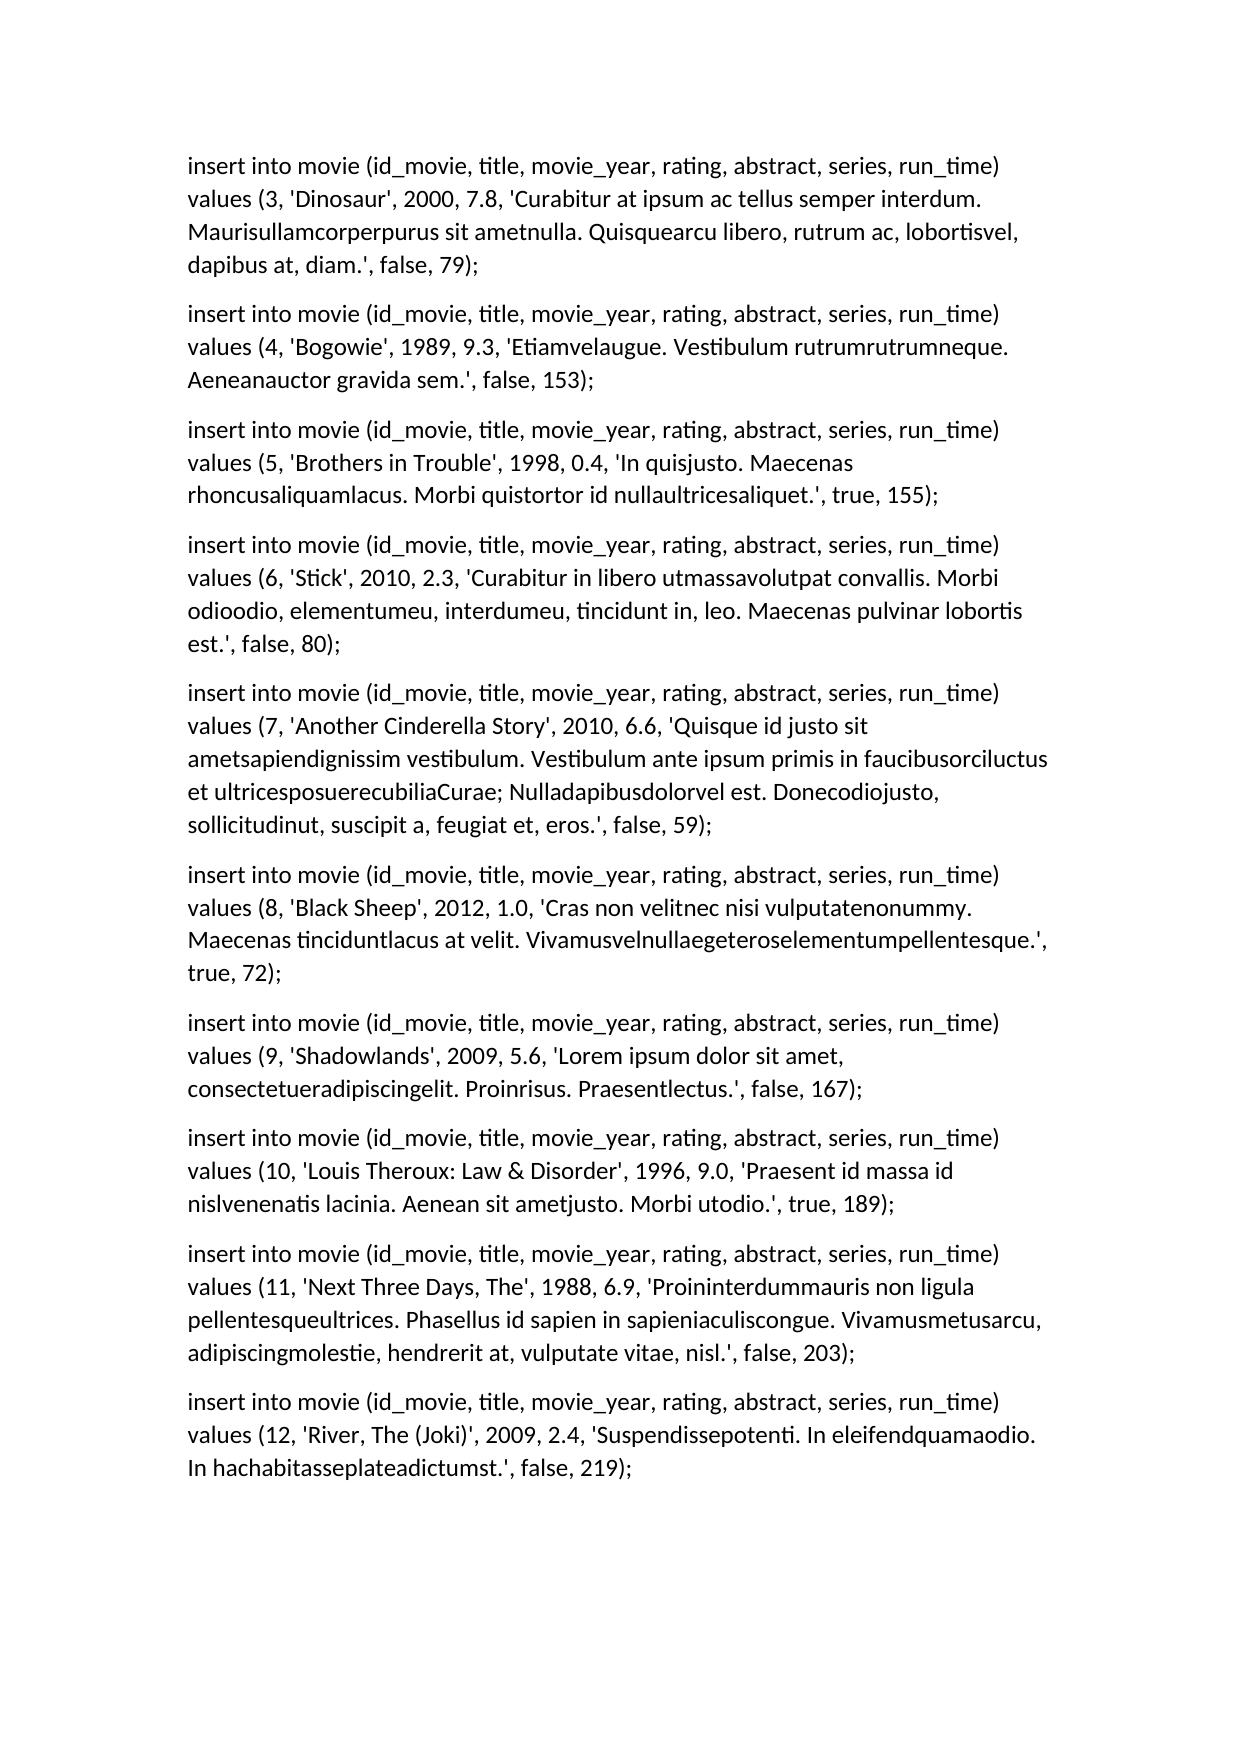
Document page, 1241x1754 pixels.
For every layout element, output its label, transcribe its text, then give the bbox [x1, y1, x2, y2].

text insert into movie (id_movie, title, movie_year, rating, abstract, series, run_time) values (10, 'Louis Theroux: Law & Disorder', 1996, 9.0, 'Praesent id massa id nislvenenatis lacinia. Aenean sit ametjusto. Morbi utodio.', true, 189); [187, 1122, 1053, 1219]
text insert into movie (id_movie, title, movie_year, rating, abstract, series, run_time) values (8, 'Black Sheep', 2012, 1.0, 'Cras non velitnec nisi vulputatenonummy. Maecenas tinciduntlacus at velit. Vivamusvelnullaegeteroselementumpellentesque.', true, 72); [187, 859, 1053, 988]
text insert into movie (id_movie, title, movie_year, rating, abstract, series, run_time) values (11, 'Next Three Days, The', 1988, 6.9, 'Proininterdummauris non ligula pellentesqueultrices. Phasellus id sapien in sapieniaculiscongue. Vivamusmetusarcu, adipiscingmolestie, hendrerit at, vulputate vitae, nisl.', false, 203); [187, 1238, 1053, 1367]
text insert into movie (id_movie, title, movie_year, rating, abstract, series, run_time) values (5, 'Brothers in Trouble', 1998, 0.4, 'In quisjusto. Maecenas rhoncusaliquamlacus. Morbi quistortor id nullaultricesaliquet.', true, 155); [187, 414, 1053, 510]
text insert into movie (id_movie, title, movie_year, rating, abstract, series, run_time) values (7, 'Another Cinderella Story', 2010, 6.6, 'Quisque id justo sit ametsapiendignissim vestibulum. Vestibulum ante ipsum primis in faucibusorciluctus et ultricesposuerecubiliaCurae; Nulladapibusdolorvel est. Donecodiojusto, sollicitudinut, suscipit a, feugiat et, eros.', false, 59); [187, 677, 1053, 840]
text insert into movie (id_movie, title, movie_year, rating, abstract, series, run_time) values (3, 'Dinosaur', 2000, 7.8, 'Curabitur at ipsum ac tellus semper interdum. Maurisullamcorperpurus sit ametnulla. Quisquearcu libero, rutrum ac, lobortisvel, dapibus at, diam.', false, 79); [187, 150, 1053, 279]
text insert into movie (id_movie, title, movie_year, rating, abstract, series, run_time) values (6, 'Stick', 2010, 2.3, 'Curabitur in libero utmassavolutpat convallis. Morbi odioodio, elementumeu, interdumeu, tincidunt in, leo. Maecenas pulvinar lobortis est.', false, 80); [187, 529, 1053, 658]
text insert into movie (id_movie, title, movie_year, rating, abstract, series, run_time) values (4, 'Bogowie', 1989, 9.3, 'Etiamvelaugue. Vestibulum rutrumrutrumneque. Aeneanauctor gravida sem.', false, 153); [187, 298, 1053, 395]
text insert into movie (id_movie, title, movie_year, rating, abstract, series, run_time) values (9, 'Shadowlands', 2009, 5.6, 'Lorem ipsum dolor sit amet, consectetueradipiscingelit. Proinrisus. Praesentlectus.', false, 167); [187, 1007, 1053, 1103]
text insert into movie (id_movie, title, movie_year, rating, abstract, series, run_time) values (12, 'River, The (Joki)', 2009, 2.4, 'Suspendissepotenti. In eleifendquamaodio. In hachabitasseplateadictumst.', false, 219); [187, 1386, 1053, 1483]
